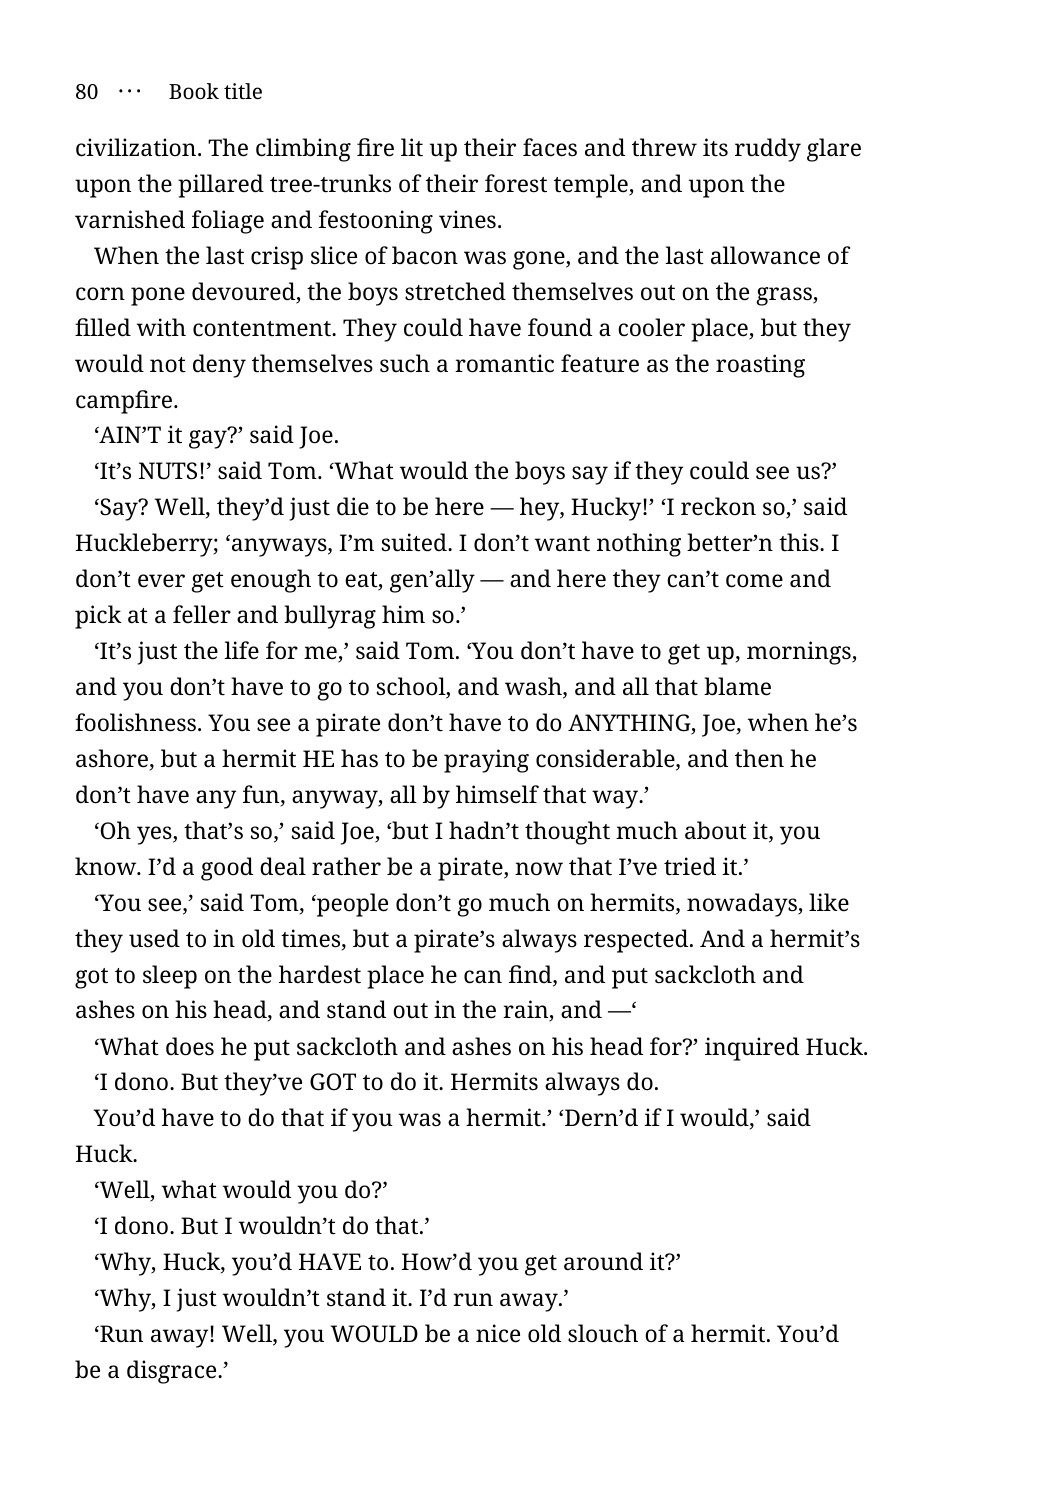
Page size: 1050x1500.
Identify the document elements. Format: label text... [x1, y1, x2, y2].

text ‘AIN’T it gay?’ said Joe. [75, 419, 870, 451]
text ‘You see,’ said Tom, ‘people don’t go much on hermits, nowadays, like they used to in old times, but a pirate’s always respected. And a hermit’s got to sleep on the hardest place he can find, and put sackcloth and ashes on his head, and stand out in the rain, and —‘ [75, 887, 870, 1026]
text ‘Well, what would you do?’ [75, 1174, 870, 1205]
text ‘I dono. But I wouldn’t do that.’ [75, 1210, 870, 1241]
text When the last crisp slice of bacon was gone, and the last allowance of corn pone devoured, the boys stretched themselves out on the grass, filled with contentment. They could have found a cooler place, but they would not deny themselves such a romantic feature as the roasting campfire. [75, 240, 870, 415]
text ‘It’s NUTS!’ said Tom. ‘What would the boys say if they could see us?’ [75, 455, 870, 487]
text ‘Oh yes, that’s so,’ said Joe, ‘but I hadn’t thought much about it, you know. I’d a good deal rather be a pirate, now that I’ve tried it.’ [75, 815, 870, 882]
text ‘What does he put sackcloth and ashes on his head for?’ inquired Huck. [75, 1030, 870, 1062]
text You’d have to do that if you was a hermit.’ ‘Dern’d if I would,’ said Huck. [75, 1102, 870, 1169]
text ‘Why, I just wouldn’t stand it. I’d run away.’ [75, 1282, 870, 1313]
text ‘Say? Well, they’d just die to be here — hey, Hucky!’ ‘I reckon so,’ said Huckleberry; ‘anyways, I’m suited. I don’t want nothing better’n this. I don’t ever get enough to eat, gen’ally — and here they can’t come and pick at a feller and bullyrag him so.’ [75, 491, 870, 630]
text ‘I dono. But they’ve GOT to do it. Hermits always do. [75, 1066, 870, 1098]
text ‘Why, Huck, you’d HAVE to. How’d you get around it?’ [75, 1246, 870, 1277]
text ‘It’s just the life for me,’ said Tom. ‘You don’t have to get up, mornings, and you don’t have to go to school, and wash, and all that blame foolishness. You see a pirate don’t have to do ANYTHING, Joe, when he’s ashore, but a hermit HE has to be praying considerable, and then he don’t have any fun, anyway, all by himself that way.’ [75, 635, 870, 810]
text ‘Run away! Well, you WOULD be a nice old slouch of a hermit. You’d be a disgrace.’ [75, 1318, 870, 1385]
